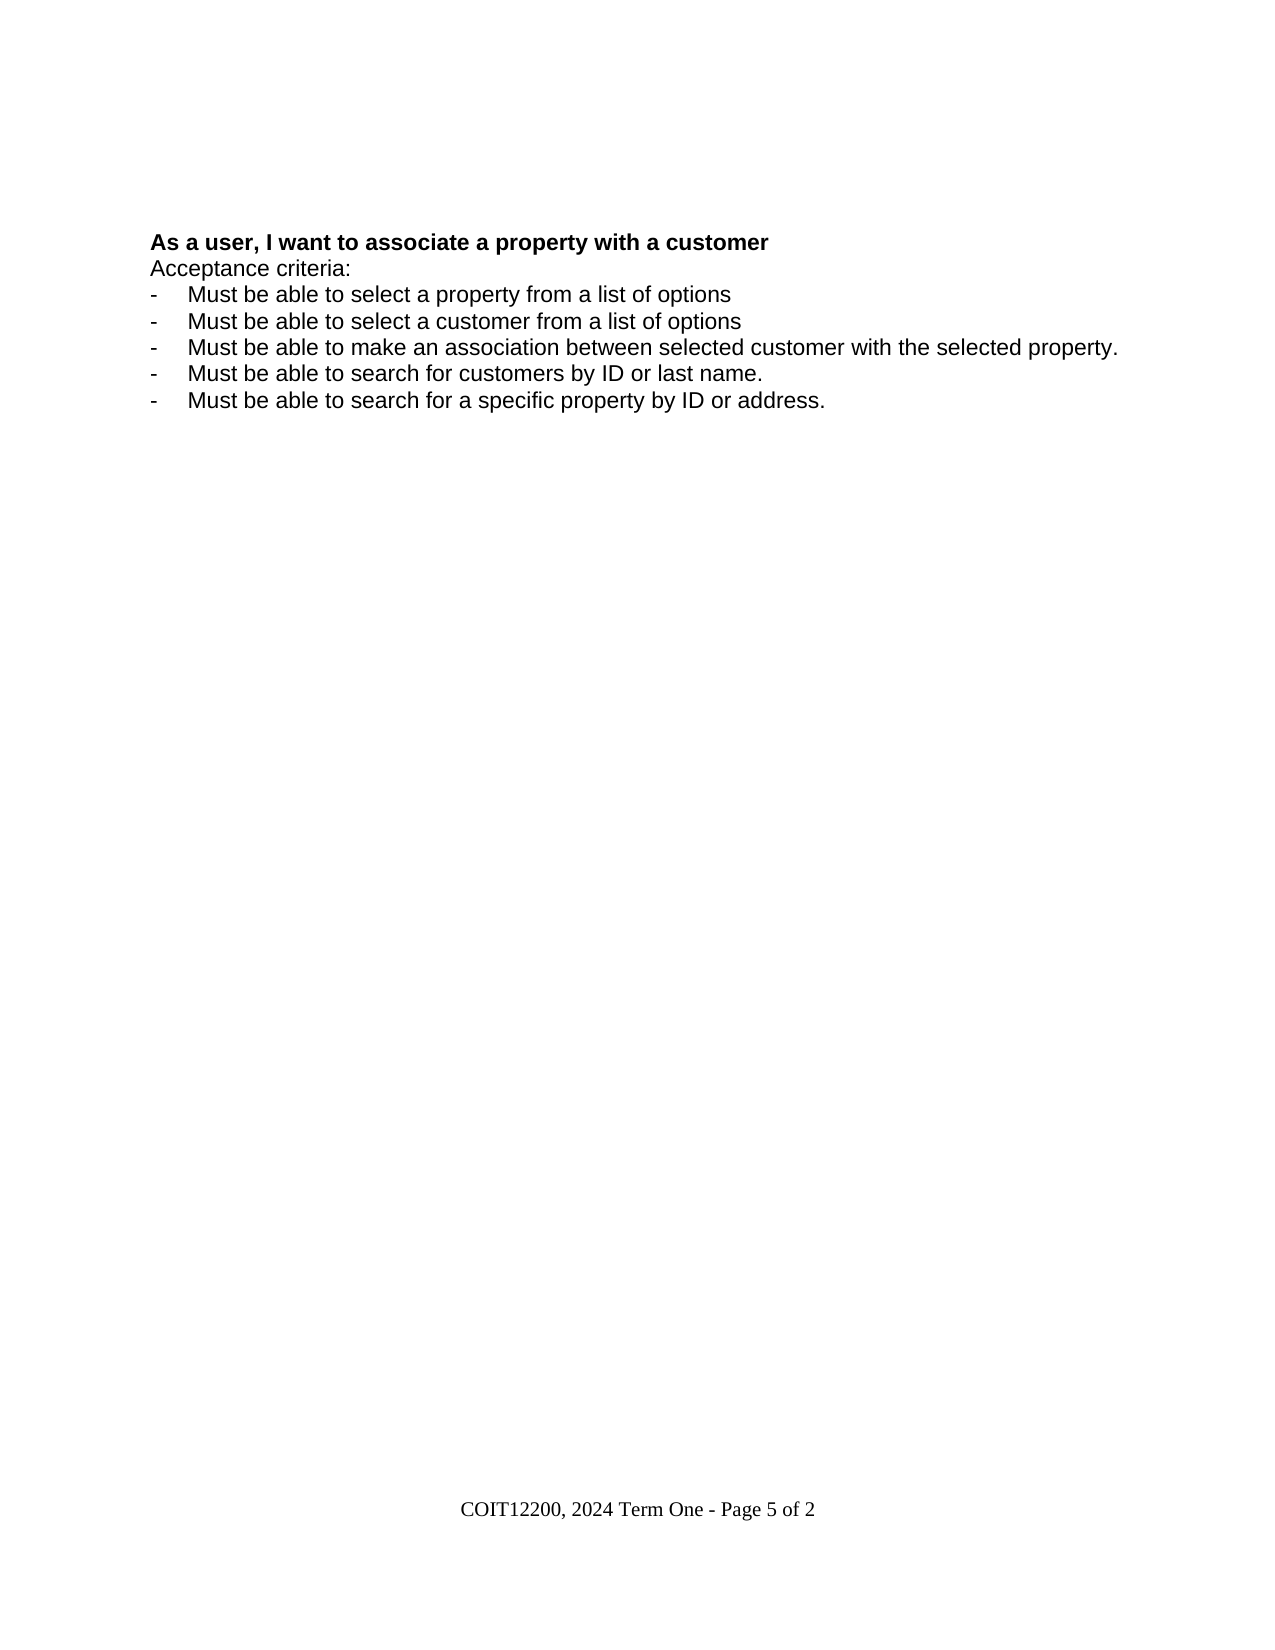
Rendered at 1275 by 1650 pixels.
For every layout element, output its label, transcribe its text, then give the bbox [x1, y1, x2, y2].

text As a user, I want to associate a property with a customer [150, 228, 1125, 255]
list Must be able to search for customers by ID or last name. [150, 360, 1125, 387]
list Must be able to make an association between selected customer with the selected property. [150, 334, 1125, 360]
list Must be able to search for a specific property by ID or address. [150, 387, 1125, 413]
text Acceptance criteria: [150, 255, 1125, 281]
list Must be able to select a property from a list of options [150, 281, 1125, 308]
list Must be able to select a customer from a list of options [150, 308, 1125, 334]
